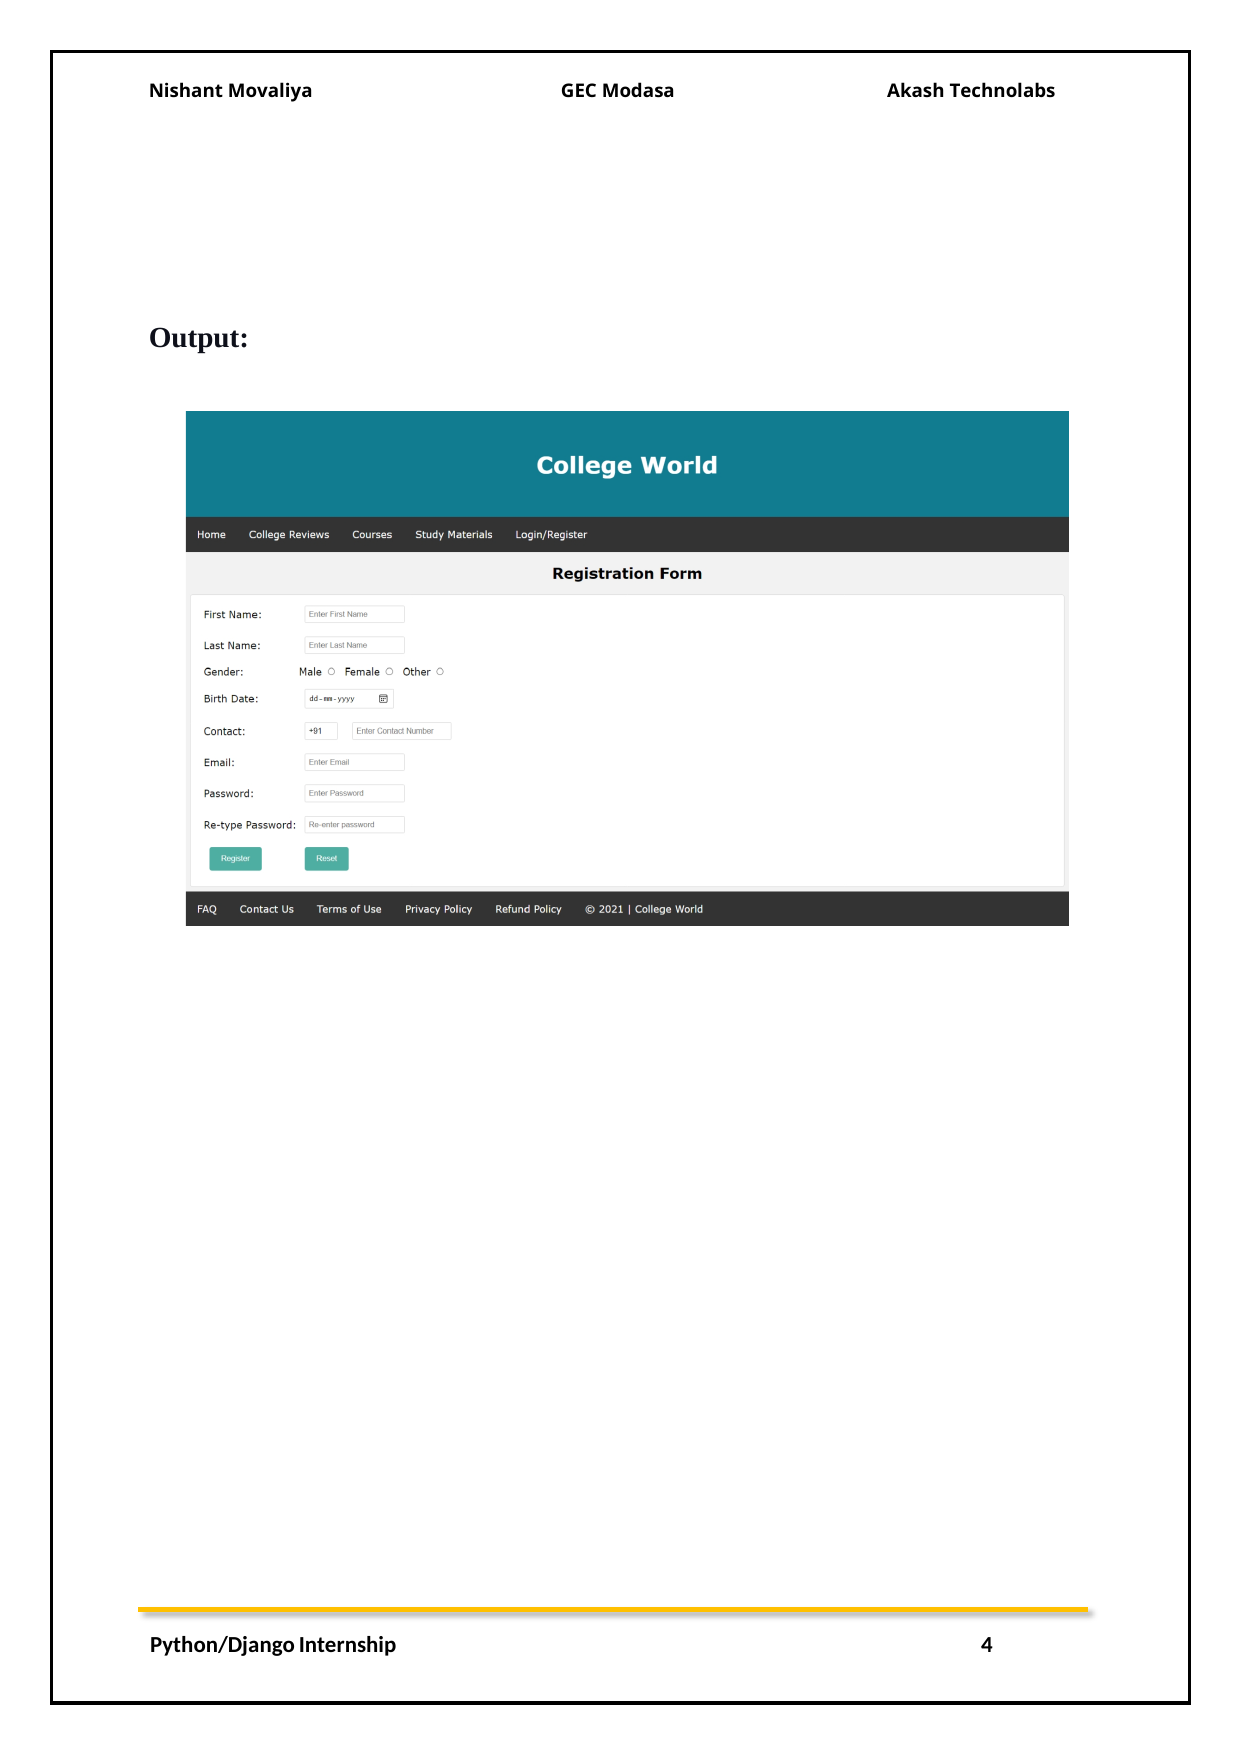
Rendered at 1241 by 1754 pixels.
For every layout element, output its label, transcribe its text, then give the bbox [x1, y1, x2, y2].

text Output: [148, 320, 1076, 354]
picture [185, 411, 1069, 926]
picture [133, 1602, 1102, 1625]
